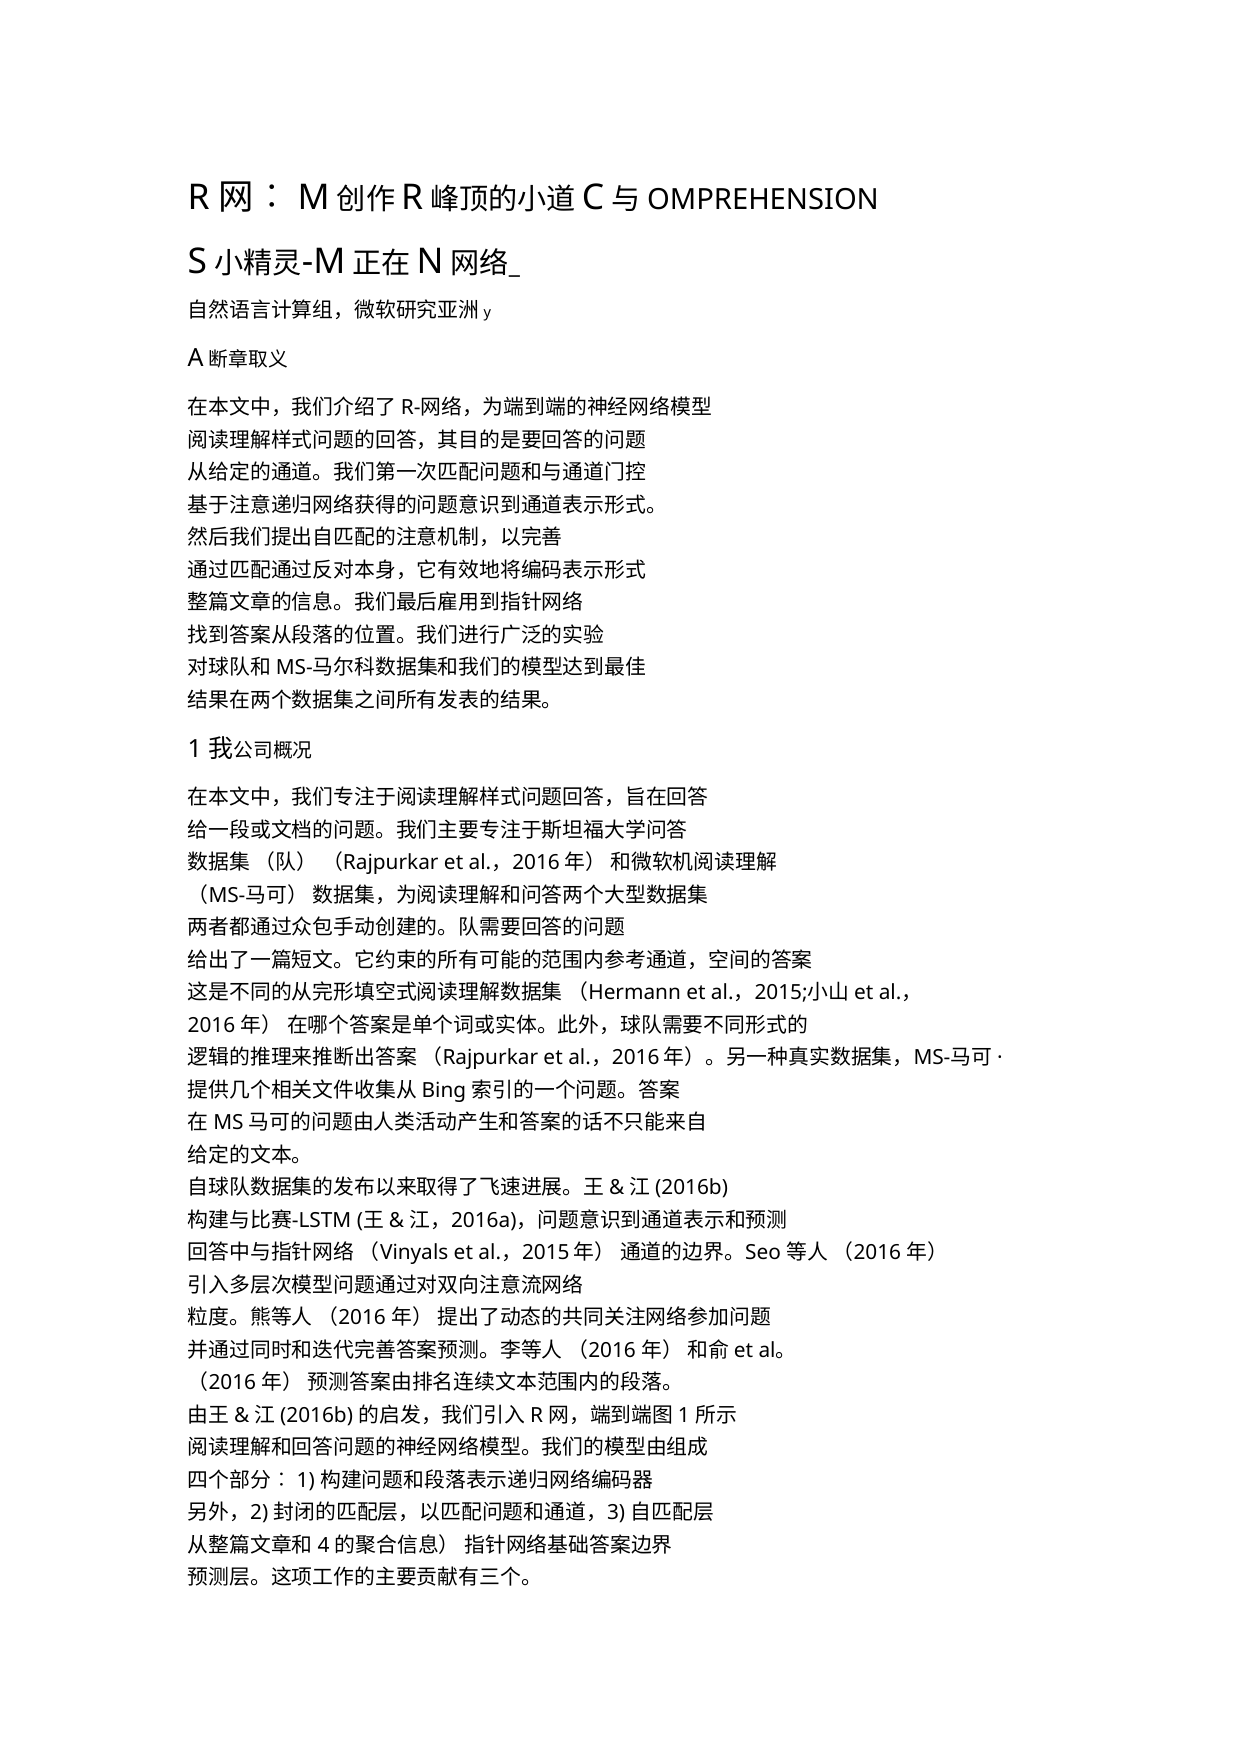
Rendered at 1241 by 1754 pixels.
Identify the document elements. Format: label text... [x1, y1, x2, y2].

text 在本文中，我们介绍了 R-网络，为端到端的神经网络模型 [187, 389, 1053, 422]
text 自球队数据集的发布以来取得了飞速进展。王 & 江 (2016b) [187, 1169, 1053, 1202]
text 引入多层次模型问题通过对双向注意流网络 [187, 1267, 1053, 1299]
text 基于注意递归网络获得的问题意识到通道表示形式。 [187, 487, 1053, 519]
text R 网︰ M创作R峰顶的小道C与 OMPREHENSION [187, 162, 1053, 227]
text 自然语言计算组，微软研究亚洲y [187, 292, 1053, 324]
text A断章取义 [187, 324, 1053, 389]
text 由王 & 江 (2016b) 的启发，我们引入 R 网，端到端图 1 所示 [187, 1397, 1053, 1429]
text （MS-马可） 数据集，为阅读理解和问答两个大型数据集 [187, 877, 1053, 909]
text 逻辑的推理来推断出答案 （Rajpurkar et al.，2016年）。另一种真实数据集，MS-马可 · [187, 1039, 1053, 1072]
text 从给定的通道。我们第一次匹配问题和与通道门控 [187, 454, 1053, 487]
text 然后我们提出自匹配的注意机制，以完善 [187, 519, 1053, 552]
text 给一段或文档的问题。我们主要专注于斯坦福大学问答 [187, 812, 1053, 844]
text 在本文中，我们专注于阅读理解样式问题回答，旨在回答 [187, 779, 1053, 812]
text 在 MS 马可的问题由人类活动产生和答案的话不只能来自 [187, 1104, 1053, 1137]
text 预测层。这项工作的主要贡献有三个。 [187, 1559, 1053, 1592]
text 给定的文本。 [187, 1137, 1053, 1169]
text 找到答案从段落的位置。我们进行广泛的实验 [187, 617, 1053, 649]
text 另外，2) 封闭的匹配层，以匹配问题和通道，3) 自匹配层 [187, 1494, 1053, 1527]
text 整篇文章的信息。我们最后雇用到指针网络 [187, 584, 1053, 617]
text 通过匹配通过反对本身，它有效地将编码表示形式 [187, 552, 1053, 584]
text 这是不同的从完形填空式阅读理解数据集 （Hermann et al.，2015;小山 et al.， [187, 974, 1053, 1007]
text 粒度。熊等人 （2016 年） 提出了动态的共同关注网络参加问题 [187, 1299, 1053, 1332]
text 对球队和 MS-马尔科数据集和我们的模型达到最佳 [187, 649, 1053, 682]
text 并通过同时和迭代完善答案预测。李等人 （2016 年） 和俞 et al。 [187, 1332, 1053, 1364]
text 回答中与指针网络 （Vinyals et al.，2015年） 通道的边界。Seo 等人 （2016 年） [187, 1234, 1053, 1267]
text 数据集 （队） （Rajpurkar et al.，2016年） 和微软机阅读理解 [187, 844, 1053, 877]
text 构建与比赛-LSTM (王 & 江，2016a)，问题意识到通道表示和预测 [187, 1202, 1053, 1234]
text 1 我公司概况 [187, 714, 1053, 779]
text 提供几个相关文件收集从 Bing 索引的一个问题。答案 [187, 1072, 1053, 1104]
text 四个部分︰ 1) 构建问题和段落表示递归网络编码器 [187, 1462, 1053, 1494]
text 两者都通过众包手动创建的。队需要回答的问题 [187, 909, 1053, 942]
text S小精灵-M正在N网络_ [187, 227, 1053, 292]
text 阅读理解和回答问题的神经网络模型。我们的模型由组成 [187, 1429, 1053, 1462]
text 给出了一篇短文。它约束的所有可能的范围内参考通道，空间的答案 [187, 942, 1053, 974]
text 阅读理解样式问题的回答，其目的是要回答的问题 [187, 422, 1053, 454]
text （2016 年） 预测答案由排名连续文本范围内的段落。 [187, 1364, 1053, 1397]
text 从整篇文章和 4 的聚合信息） 指针网络基础答案边界 [187, 1527, 1053, 1559]
text 结果在两个数据集之间所有发表的结果。 [187, 682, 1053, 714]
text 2016 年） 在哪个答案是单个词或实体。此外，球队需要不同形式的 [187, 1007, 1053, 1039]
